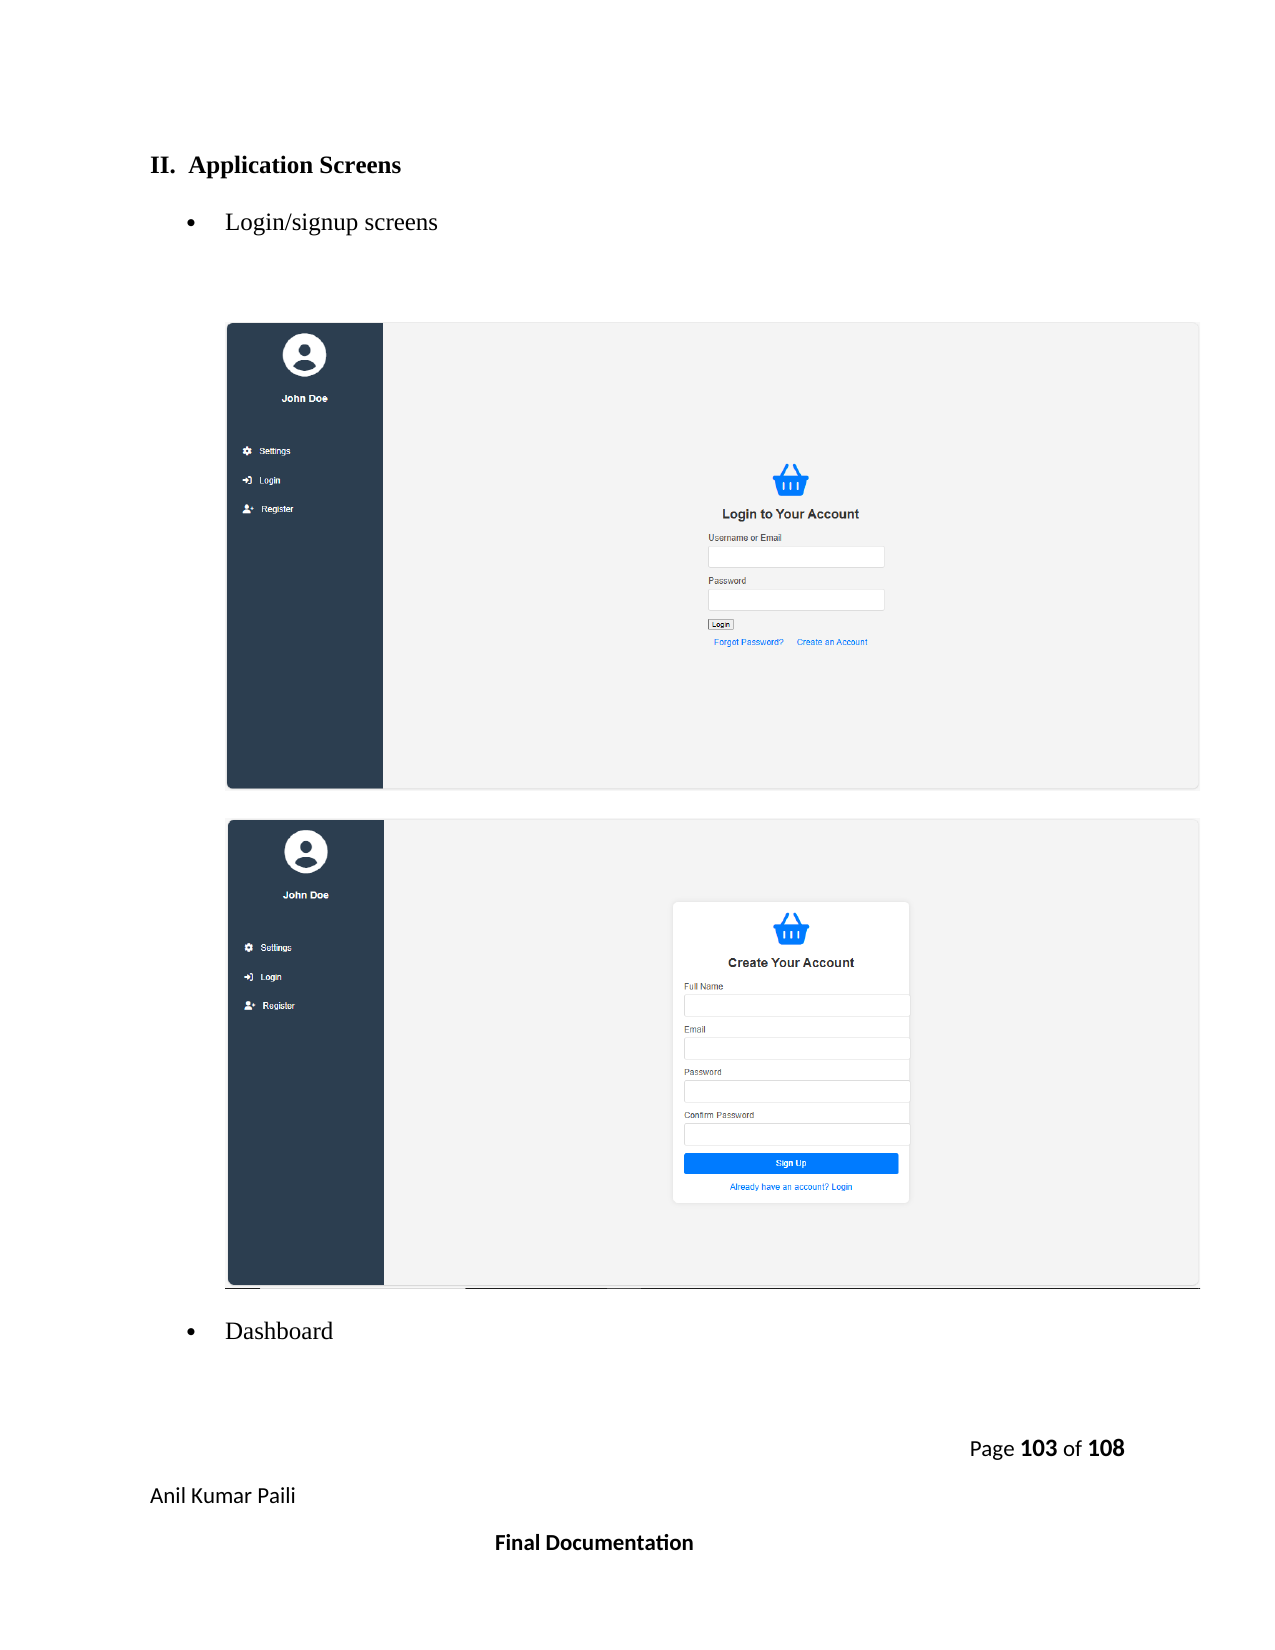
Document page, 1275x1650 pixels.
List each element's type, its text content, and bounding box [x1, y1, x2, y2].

picture [225, 322, 1200, 791]
text II. Application Screens [150, 150, 1125, 179]
picture [225, 818, 1200, 1289]
list Dashboard [187, 1316, 1125, 1345]
list Login/signup screens [187, 207, 1125, 236]
